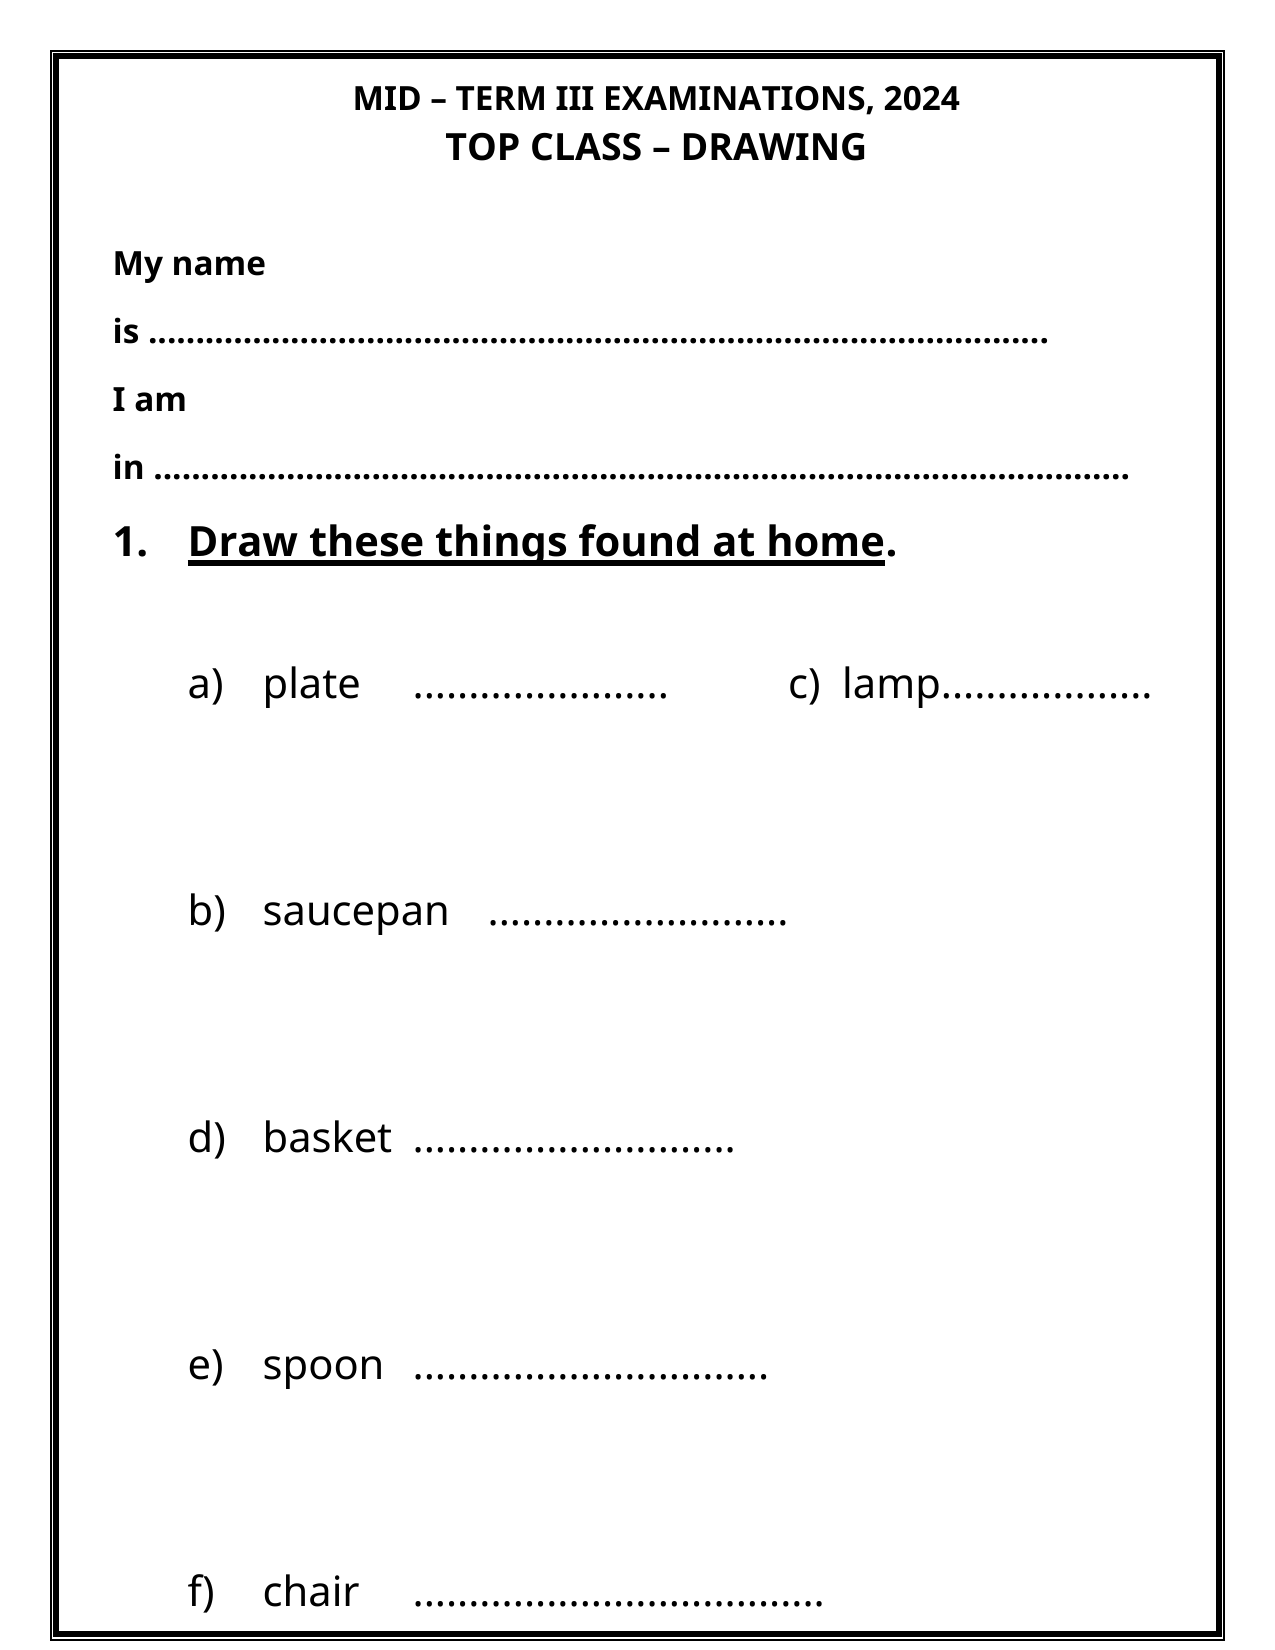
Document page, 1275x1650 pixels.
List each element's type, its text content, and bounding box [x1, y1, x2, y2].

text My name is ............................................................................................... [112, 239, 1200, 353]
text TOP CLASS – DRAWING [112, 120, 1200, 171]
text I am in ....................................................................................................... [112, 376, 1200, 489]
text a) plate ....................... c) lamp................... [112, 653, 1200, 710]
text b) saucepan ........................... [112, 881, 1200, 937]
text MID – TERM III EXAMINATIONS, 2024 [112, 75, 1200, 120]
text d) basket ............................. [112, 1108, 1200, 1164]
text f) chair ..................................... [112, 1562, 1200, 1619]
text 1. Draw these things found at home. [112, 512, 1200, 569]
text e) spoon ................................ [112, 1335, 1200, 1392]
